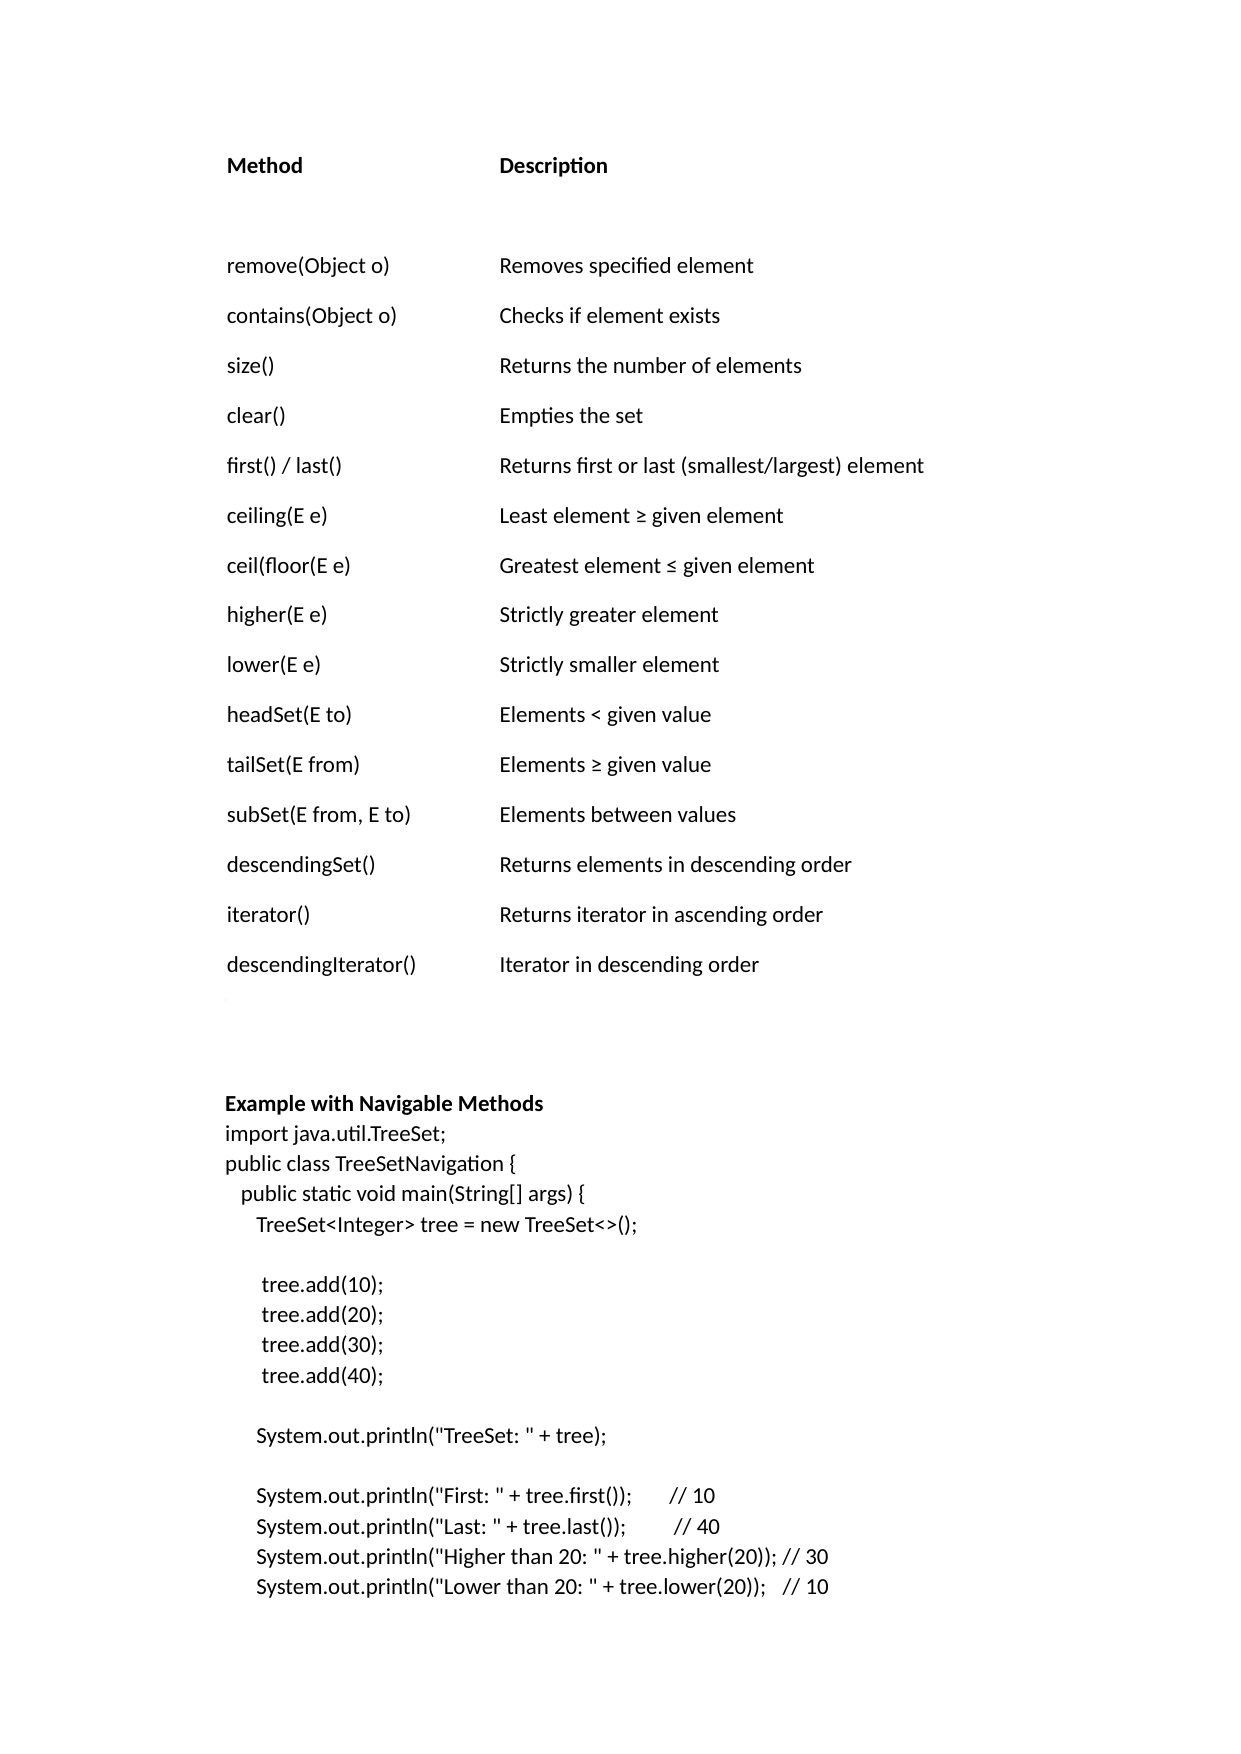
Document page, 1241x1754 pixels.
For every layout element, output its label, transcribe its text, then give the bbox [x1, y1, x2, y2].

list System.out.println("Lower than 20: " + tree.lower(20)); // 10 [225, 1572, 1090, 1600]
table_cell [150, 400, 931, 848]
list Example with Navigable Methods [225, 1089, 1090, 1117]
list public class TreeSetNavigation { [225, 1149, 1090, 1177]
list tree.add(40); [225, 1361, 1090, 1389]
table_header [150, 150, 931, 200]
list System.out.println("Last: " + tree.last()); // 40 [225, 1512, 1090, 1540]
list import java.util.TreeSet; [225, 1119, 1090, 1147]
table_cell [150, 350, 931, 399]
list tree.add(30); [225, 1331, 1090, 1358]
list TreeSet<Integer> tree = new TreeSet<>(); [225, 1210, 1090, 1238]
list tree.add(10); [225, 1270, 1090, 1298]
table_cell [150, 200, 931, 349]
list System.out.println("TreeSet: " + tree); [225, 1421, 1090, 1449]
list System.out.println("Higher than 20: " + tree.higher(20)); // 30 [225, 1542, 1090, 1570]
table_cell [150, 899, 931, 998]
list tree.add(20); [225, 1300, 1090, 1328]
list public static void main(String[] args) { [225, 1179, 1090, 1207]
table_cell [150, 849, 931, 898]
list System.out.println("First: " + tree.first()); // 10 [225, 1482, 1090, 1509]
